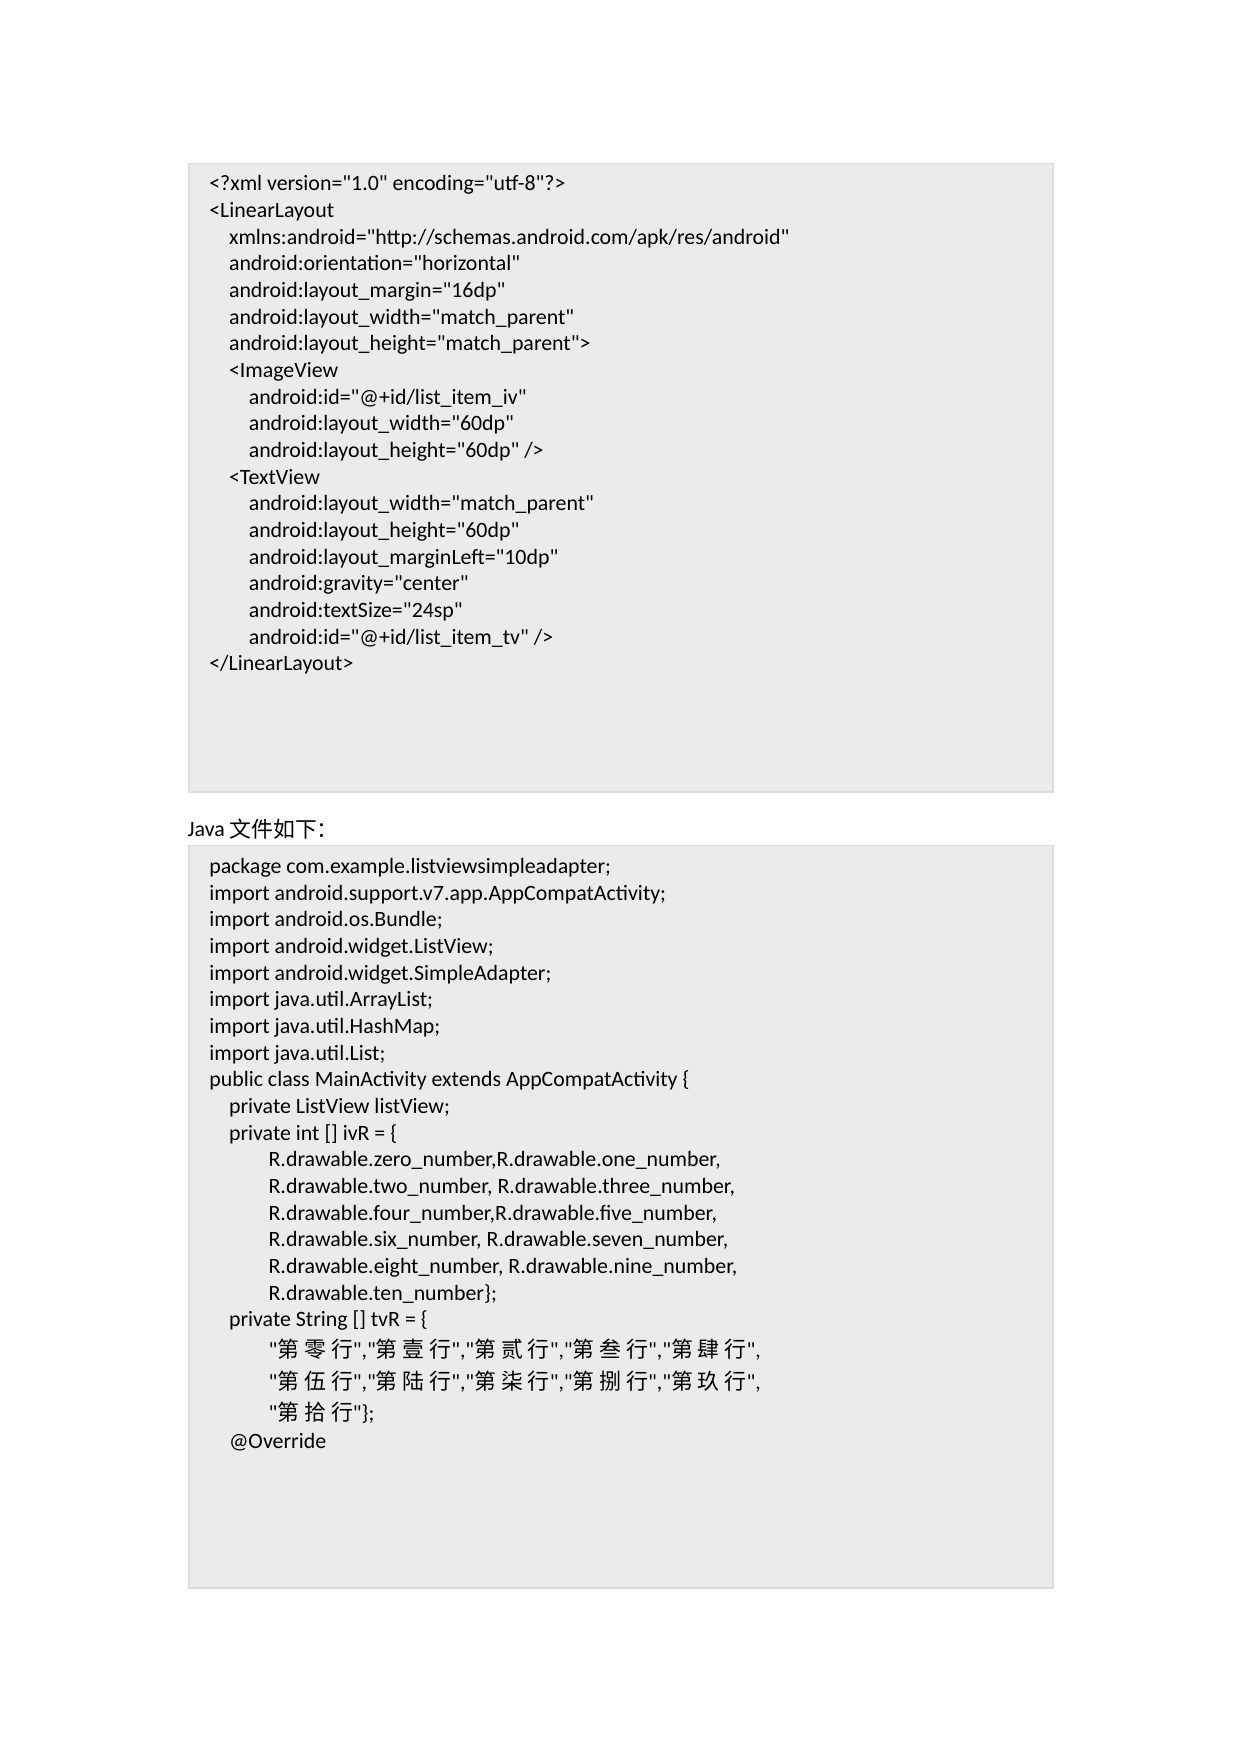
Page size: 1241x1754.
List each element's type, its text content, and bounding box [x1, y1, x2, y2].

text Java文件如下： [187, 812, 1053, 844]
